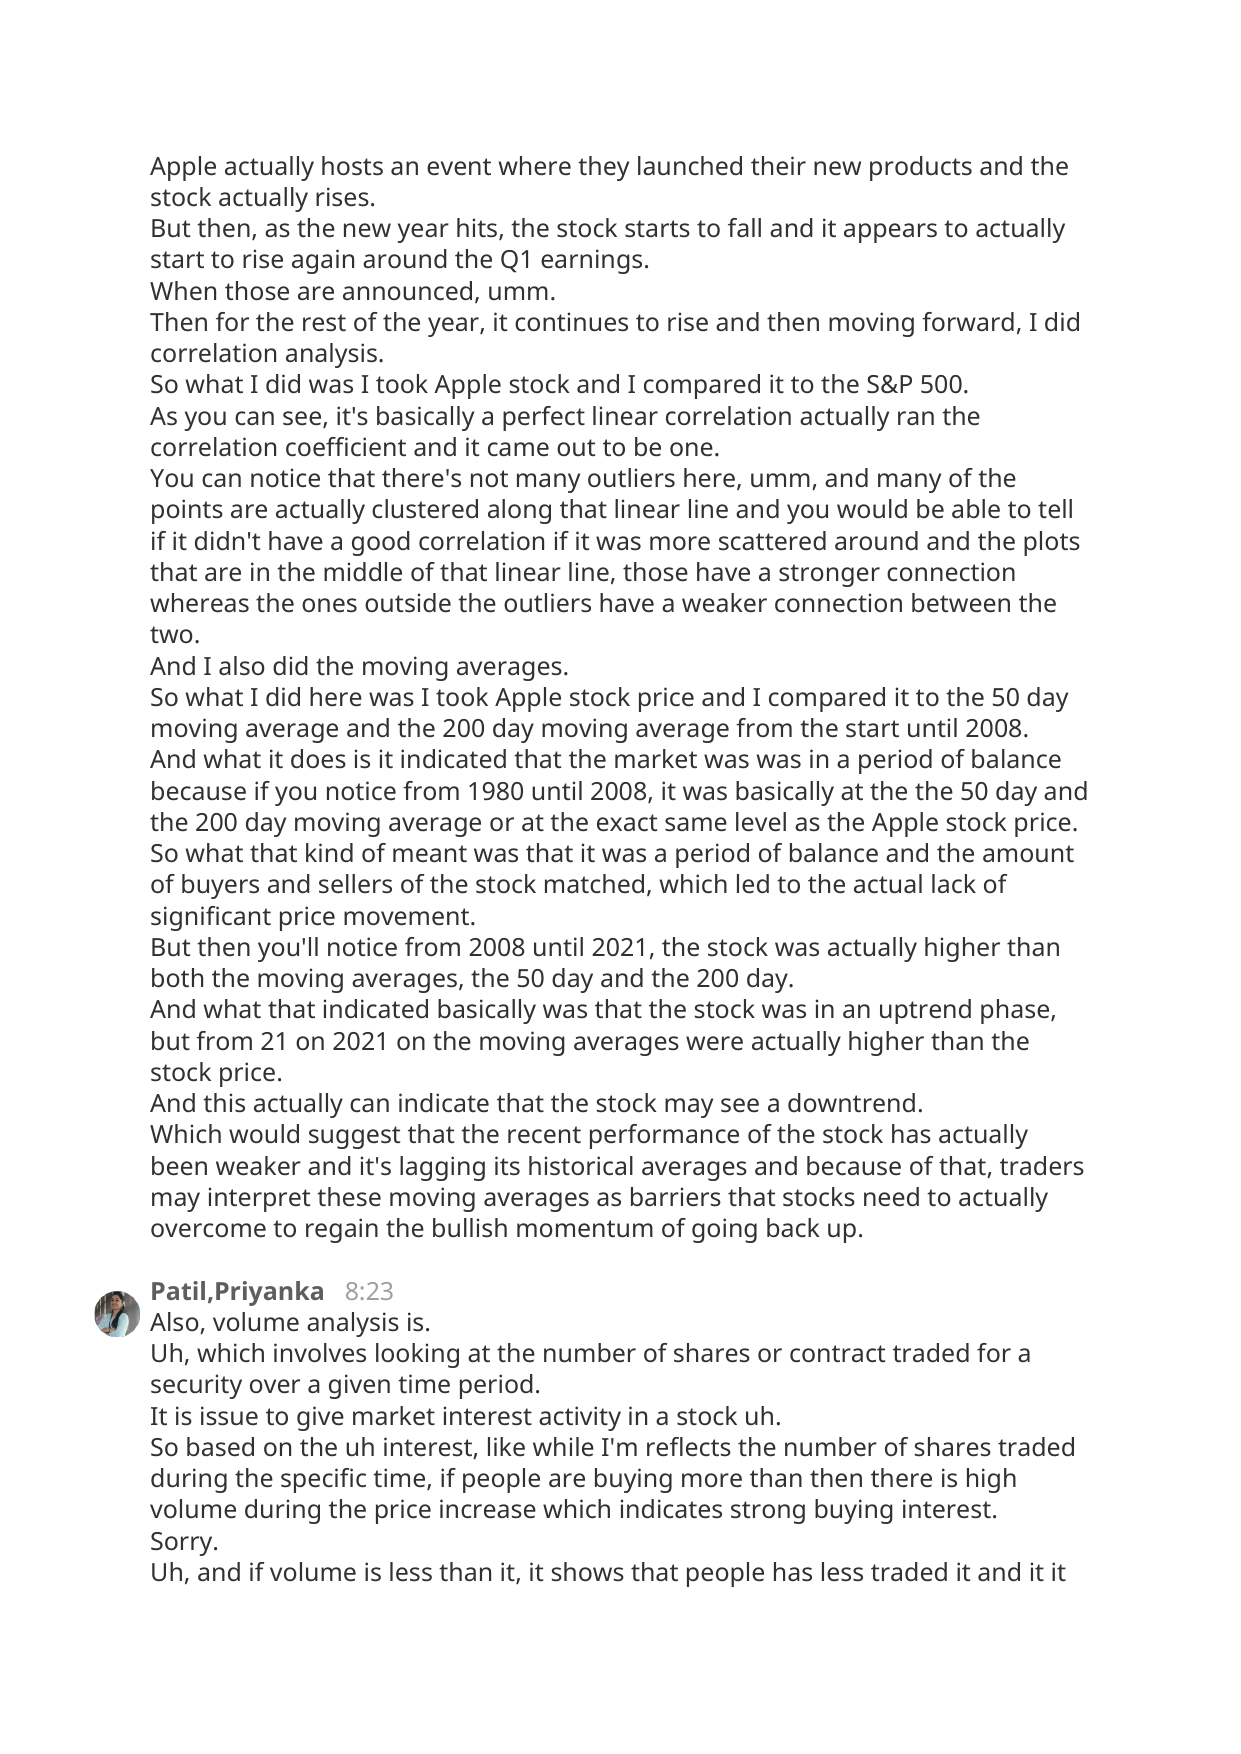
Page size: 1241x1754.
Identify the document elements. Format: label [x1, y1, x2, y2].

text [150, 1244, 1090, 1587]
text [150, 150, 1090, 1244]
picture [94, 1291, 140, 1337]
